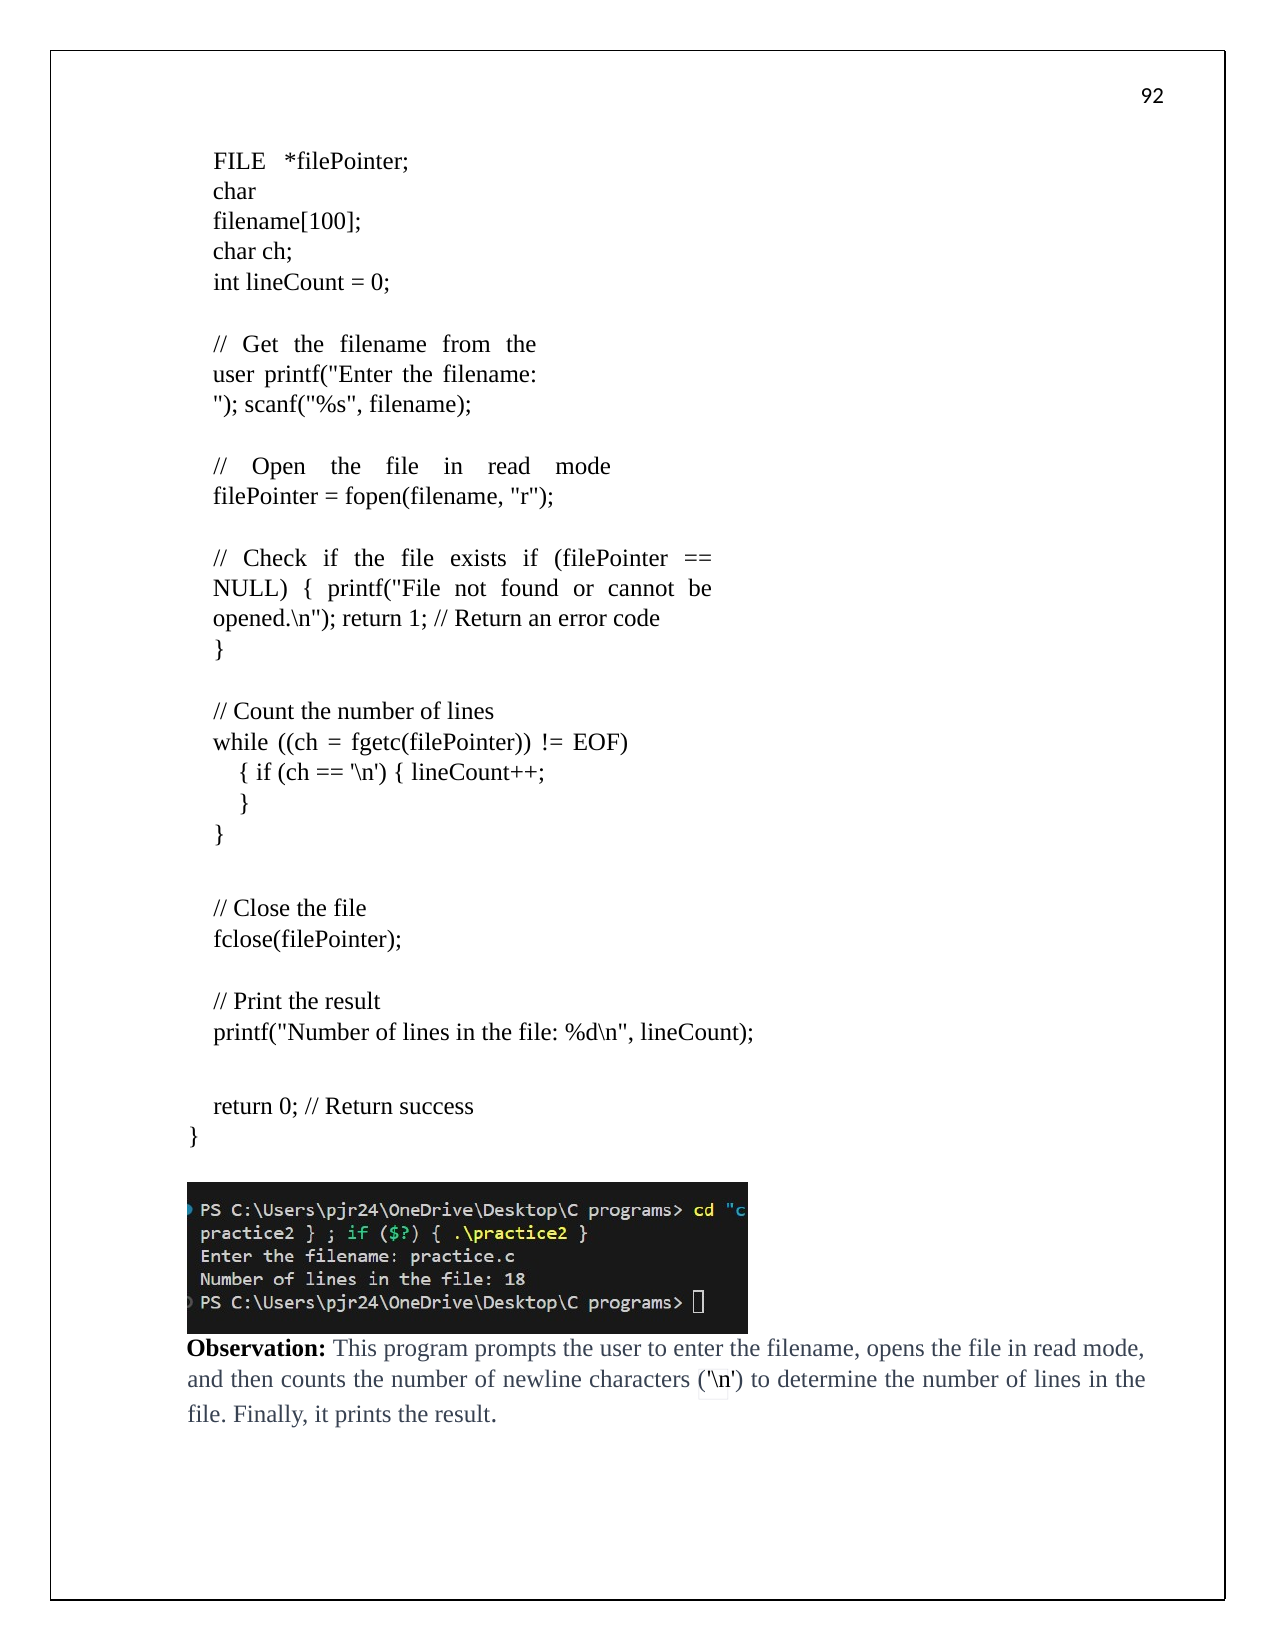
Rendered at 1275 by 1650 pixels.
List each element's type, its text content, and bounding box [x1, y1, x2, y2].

text // Open the file in read mode filePointer = fopen(filename, "r"); [213, 451, 611, 509]
text FILE *filePointer; char filename[100]; char ch; [213, 146, 409, 265]
text // Print the result [213, 986, 1160, 1015]
text fclose(filePointer); [213, 924, 1160, 953]
text Observation: This program prompts the user to enter the filename, opens the file in read mode, and then counts the number of newline characters ('\n') to determine the number of lines in the file. Finally, it prints the result. [186, 1333, 1146, 1430]
text } [213, 634, 1160, 662]
text return 0; // Return success [213, 1091, 1160, 1120]
text // Get the filename from the user printf("Enter the filename: "); scanf("%s", filename); [213, 329, 537, 418]
picture [187, 1182, 748, 1333]
text // Close the file [213, 893, 1160, 922]
text // Count the number of lines [213, 696, 1160, 724]
text // Check if the file exists if (filePointer == NULL) { printf("File not found or cannot be opened.\n"); return 1; // Return an error code [213, 543, 713, 631]
text } [238, 788, 1160, 817]
text while ((ch = fgetc(filePointer)) != EOF) { if (ch == '\n') { lineCount++; [213, 727, 629, 786]
text printf("Number of lines in the file: %d\n", lineCount); [213, 1017, 1160, 1046]
text int lineCount = 0; [213, 267, 1160, 296]
text } [213, 819, 1160, 848]
